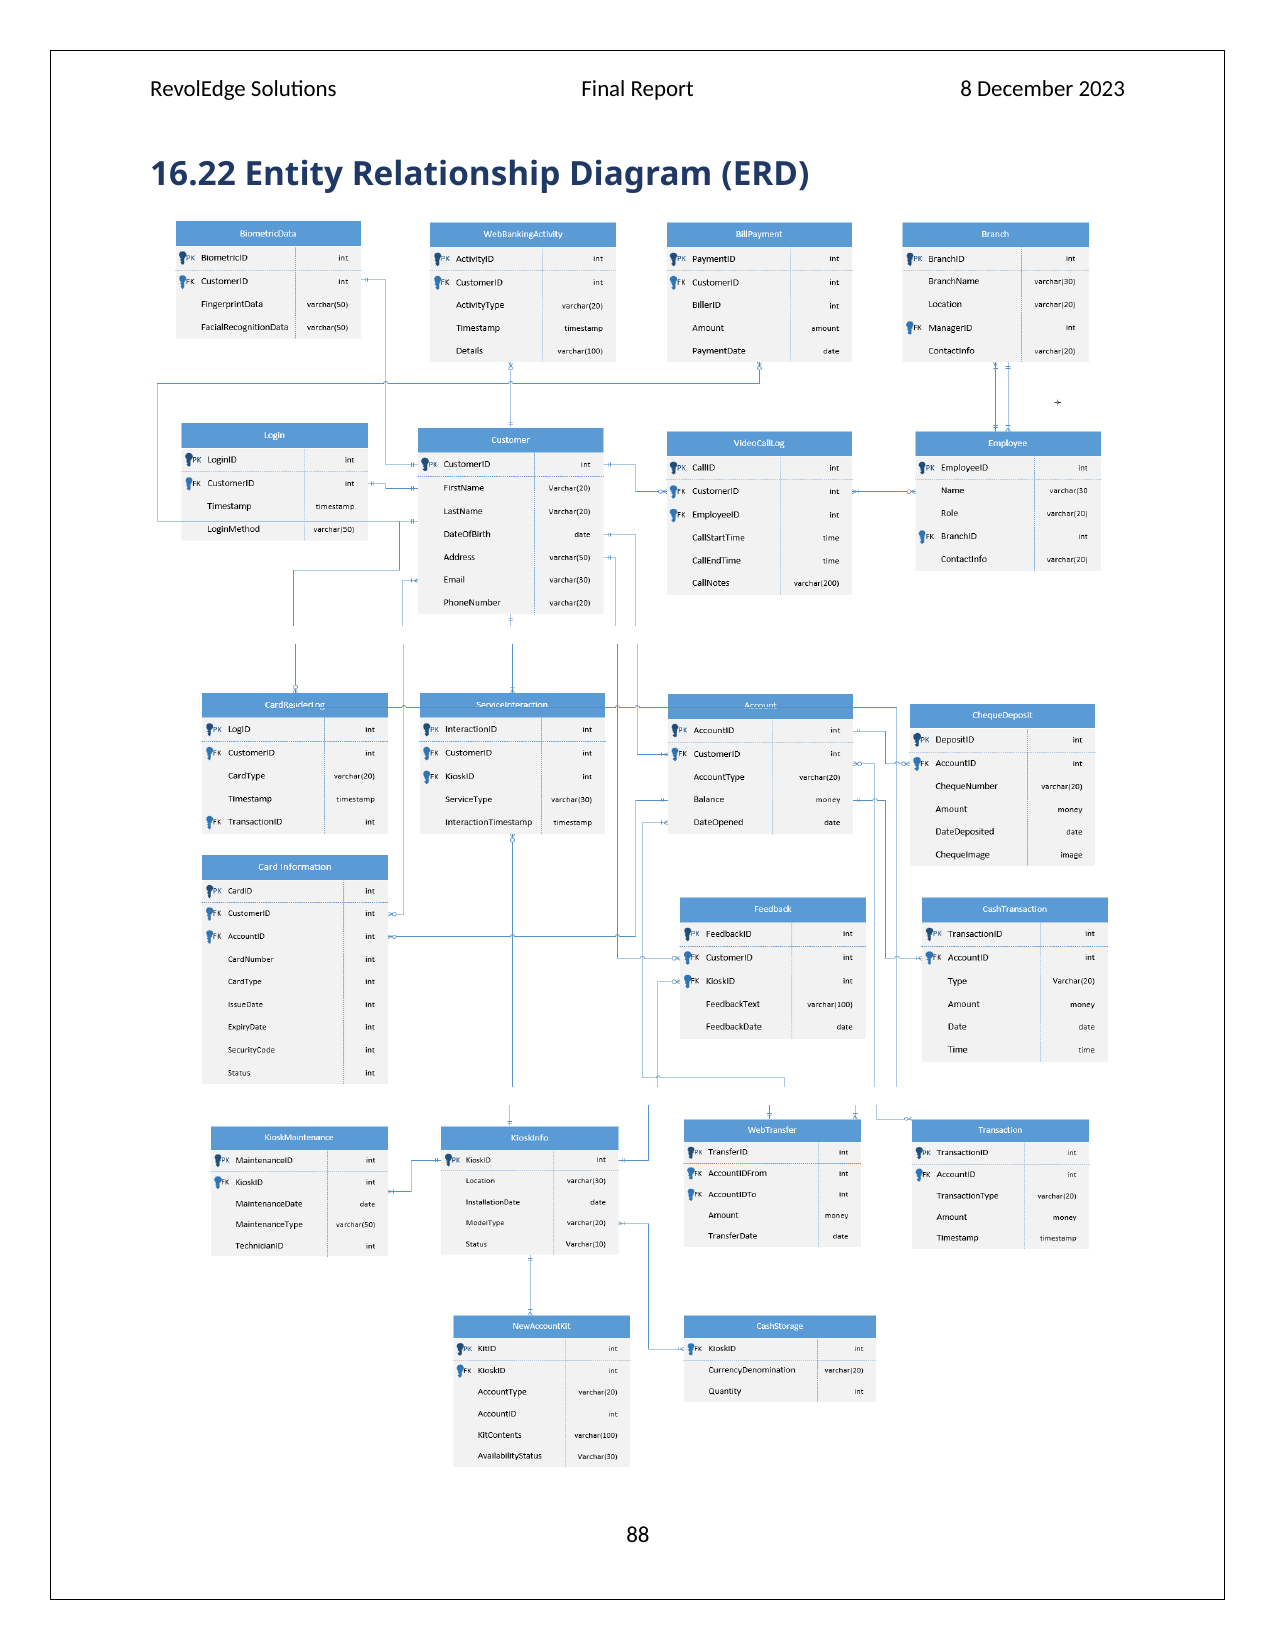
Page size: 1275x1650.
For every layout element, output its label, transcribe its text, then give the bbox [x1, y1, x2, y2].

picture [170, 1105, 1112, 1477]
picture [150, 644, 1143, 1087]
subtitle 16.22 Entity Relationship Diagram (ERD) [150, 150, 1125, 195]
picture [150, 198, 1131, 626]
